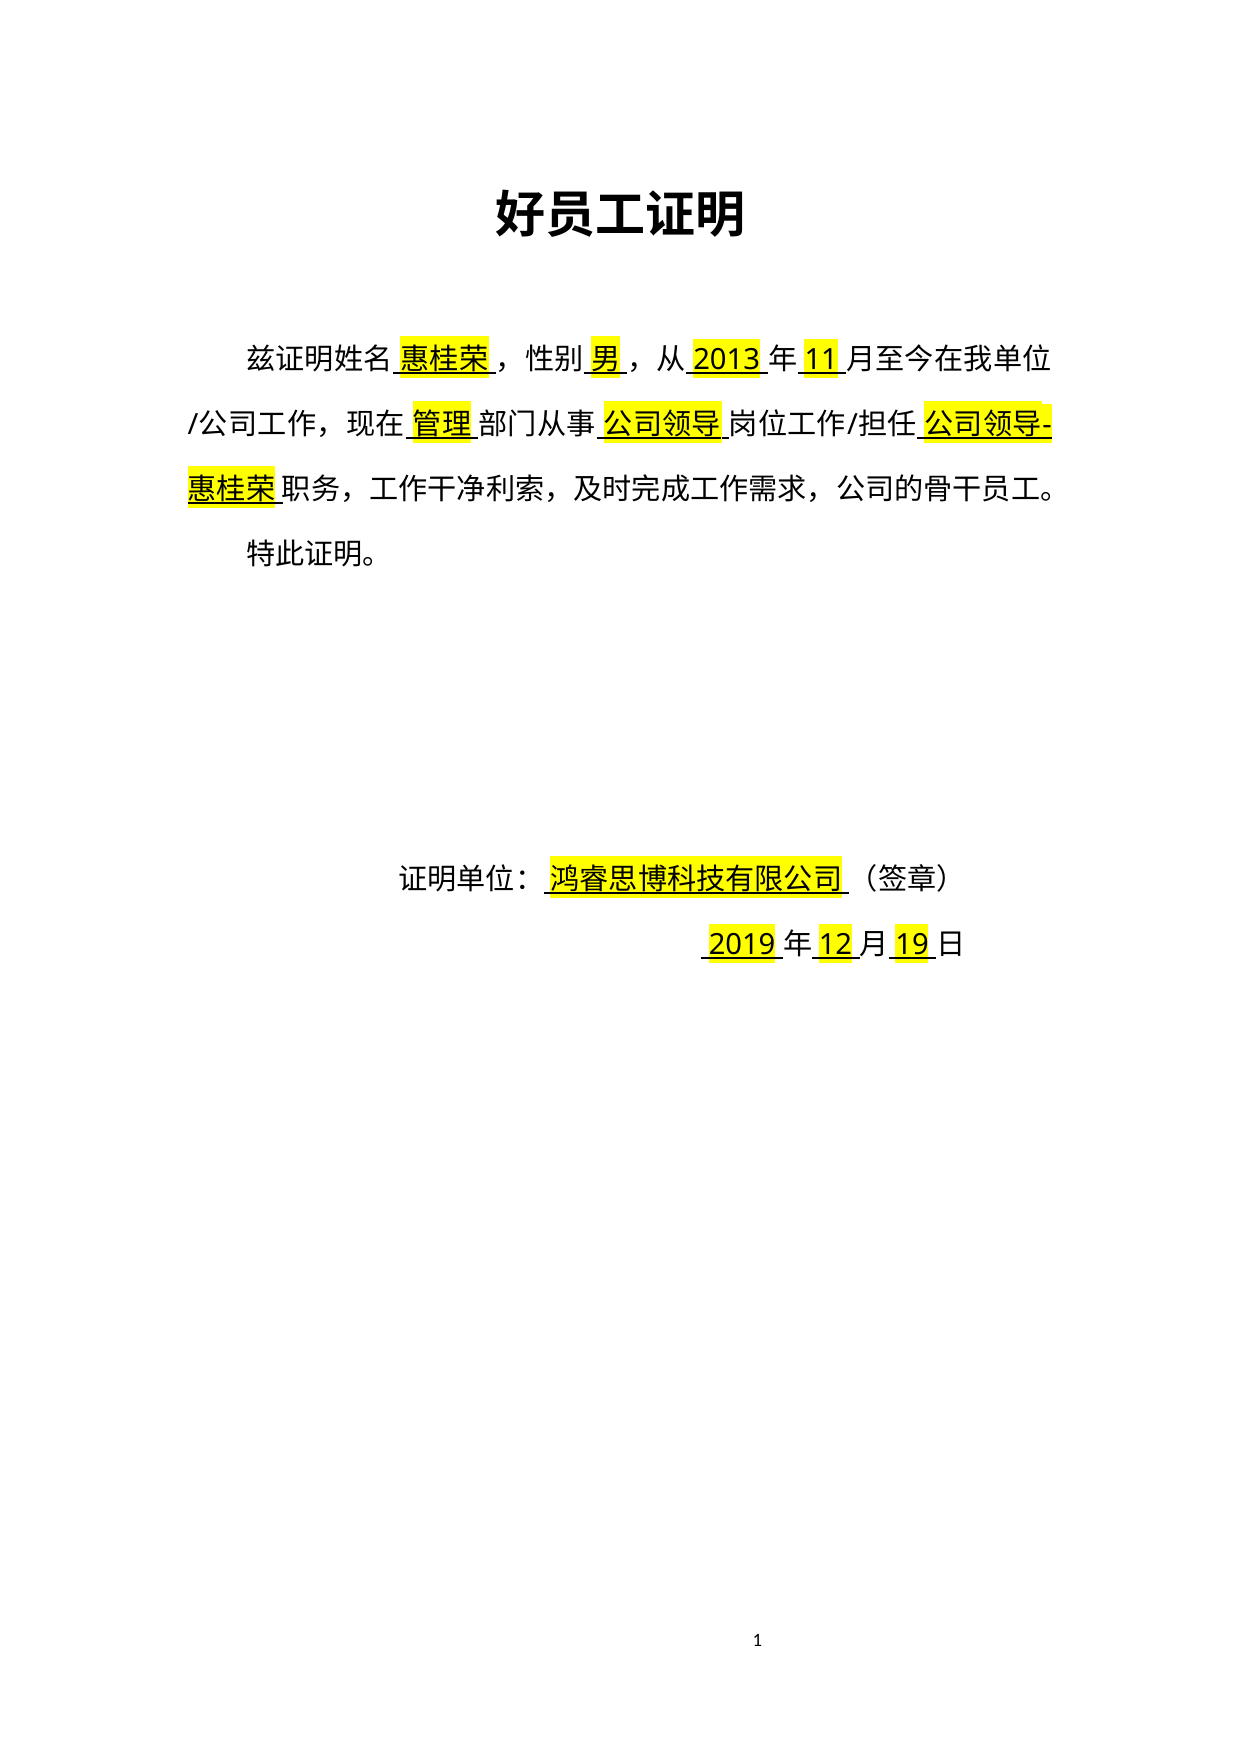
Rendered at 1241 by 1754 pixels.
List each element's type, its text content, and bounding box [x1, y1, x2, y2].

text 证明单位： 鸿睿思博科技有限公司 （签章） [187, 844, 965, 909]
text 2019 年 12 月 19 日 [187, 909, 965, 974]
text 兹证明姓名 惠桂荣 ，性别 男 ，从 2013 年 11 月至今在我单位/公司工作，现在 管理 部门从事 公司领导 岗位工作/担任 公司领导-惠桂荣 职务，工作干净利索，及时完成工作需求，公司的骨干员工。 [187, 324, 1053, 519]
text 好员工证明 [187, 162, 1053, 259]
text 特此证明。 [187, 519, 1053, 584]
